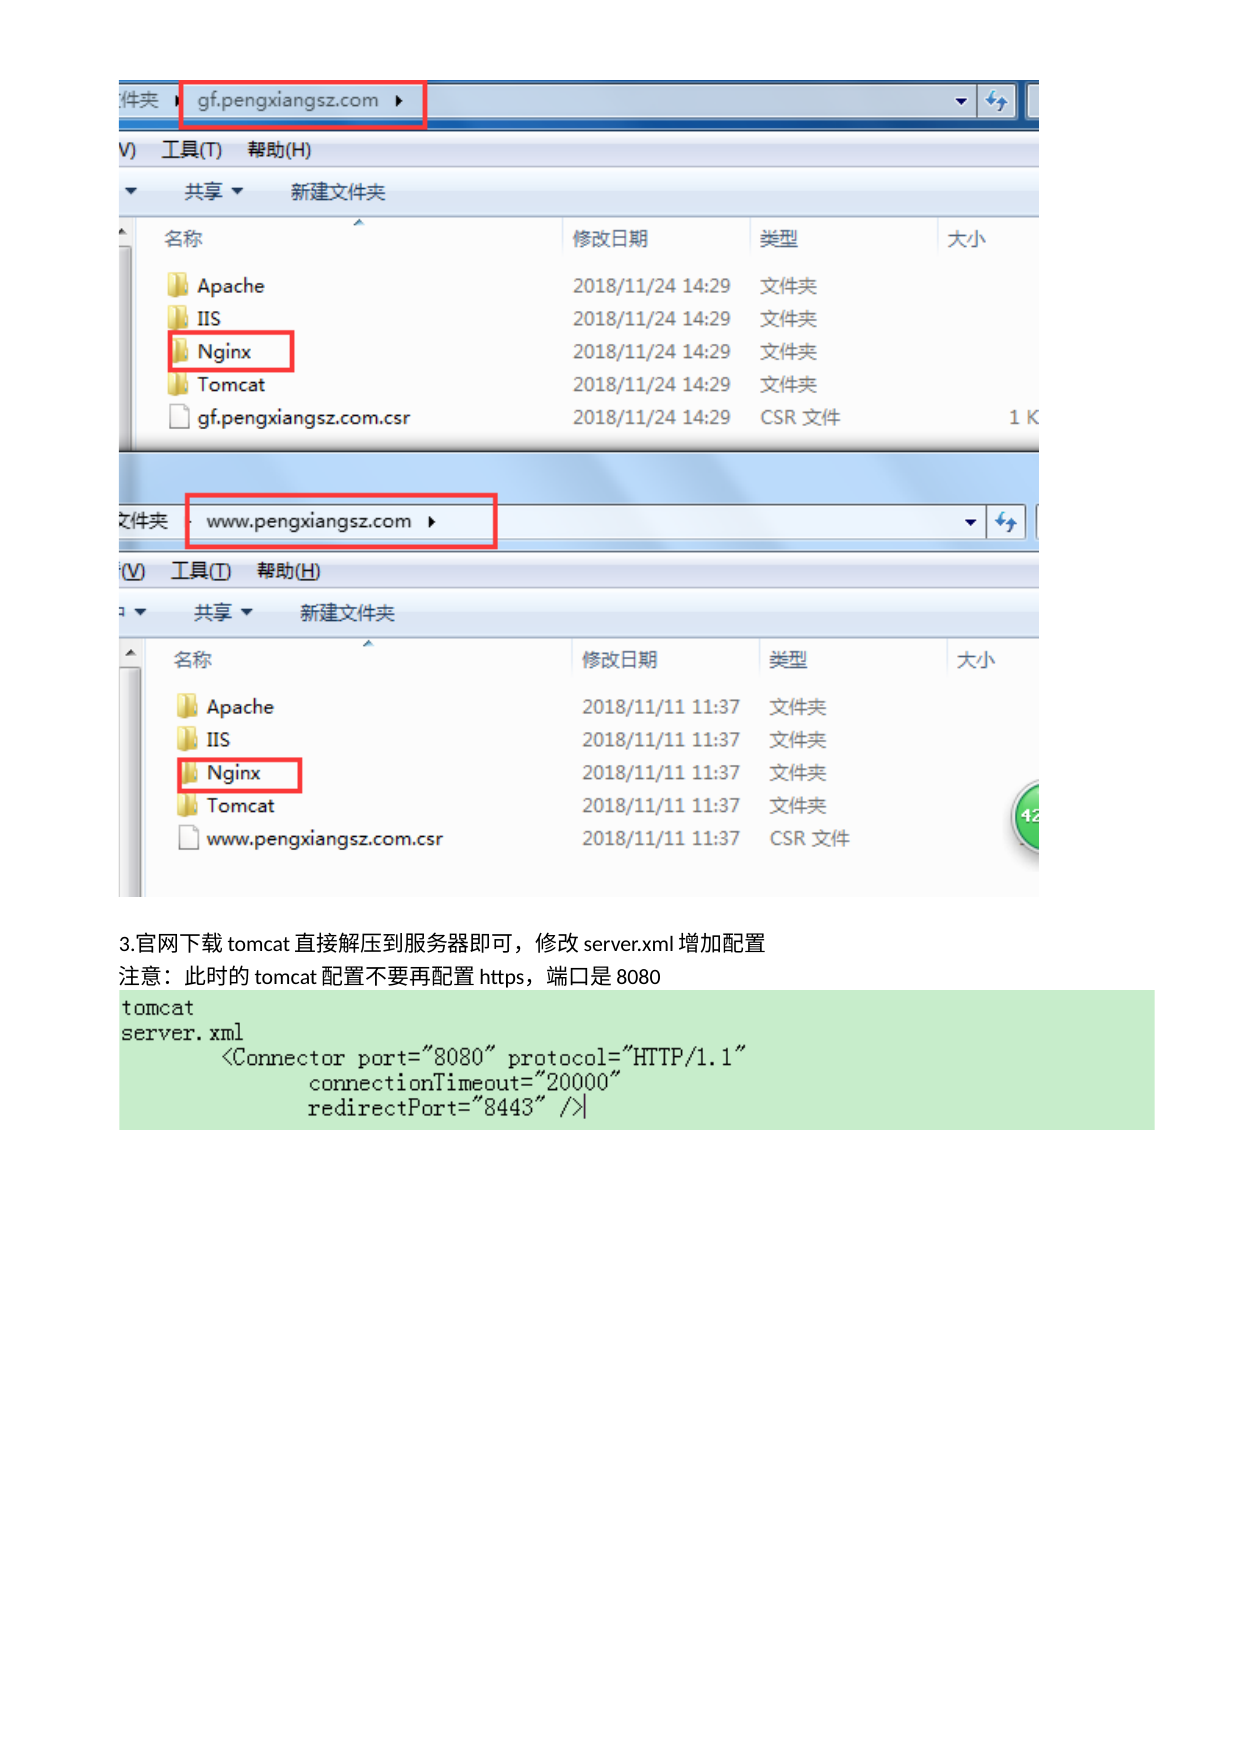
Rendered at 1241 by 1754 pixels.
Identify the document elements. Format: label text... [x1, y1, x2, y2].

list 注意：此时的tomcat配置不要再配置https，端口是8080 [119, 958, 1165, 991]
list 3.官网下载tomcat直接解压到服务器即可，修改server.xml增加配置 [119, 926, 1165, 958]
picture [118, 80, 1039, 897]
picture [118, 990, 1155, 1130]
